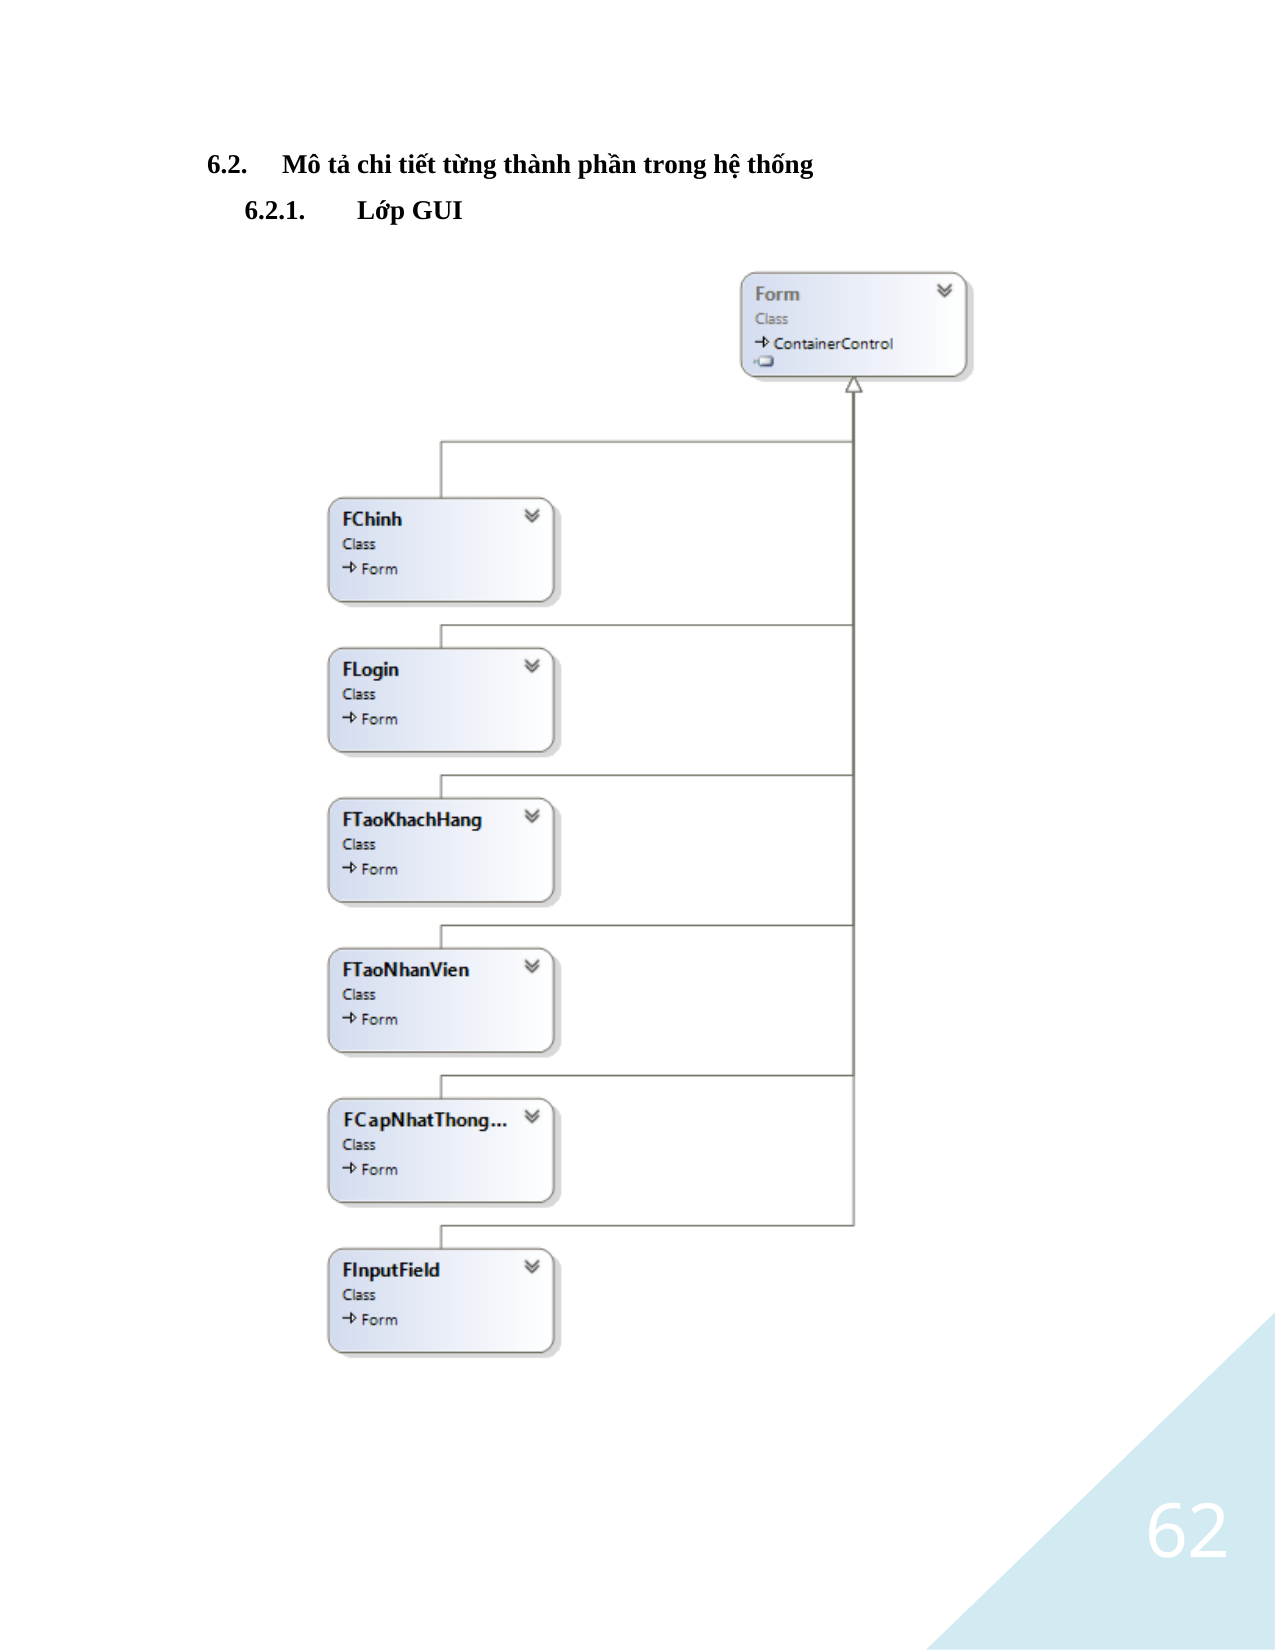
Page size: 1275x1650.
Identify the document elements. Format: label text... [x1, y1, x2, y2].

list Lớp GUI [244, 194, 1127, 226]
picture [313, 257, 1021, 1366]
list Mô tả chi tiết từng thành phần trong hệ thống [207, 148, 1127, 179]
